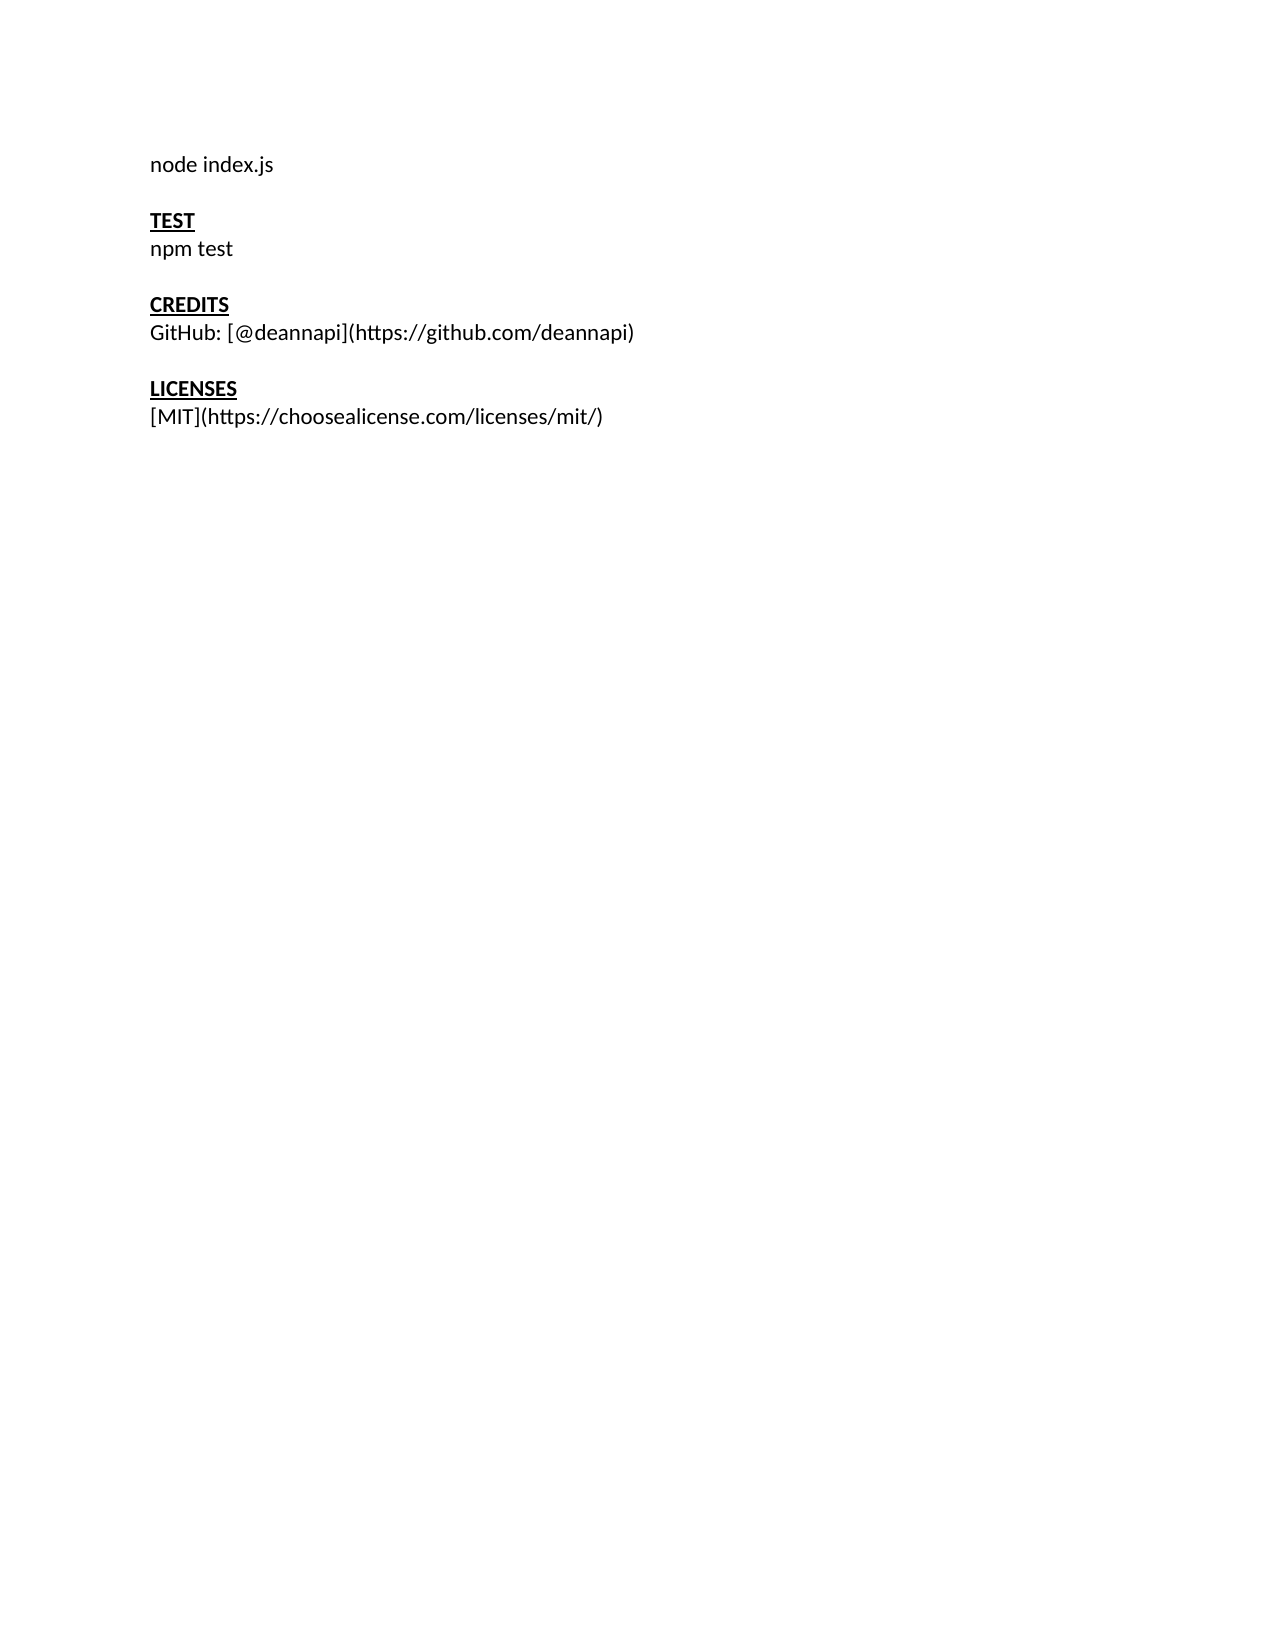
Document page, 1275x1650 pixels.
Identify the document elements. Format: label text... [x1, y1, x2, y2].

text GitHub: [@deannapi](https://github.com/deannapi) [150, 318, 1125, 346]
text TEST [150, 206, 1125, 234]
text node index.js [150, 150, 1125, 178]
text CREDITS [150, 290, 1125, 318]
text [MIT](https://choosealicense.com/licenses/mit/) [150, 402, 1125, 430]
text LICENSES [150, 374, 1125, 402]
text npm test [150, 234, 1125, 262]
